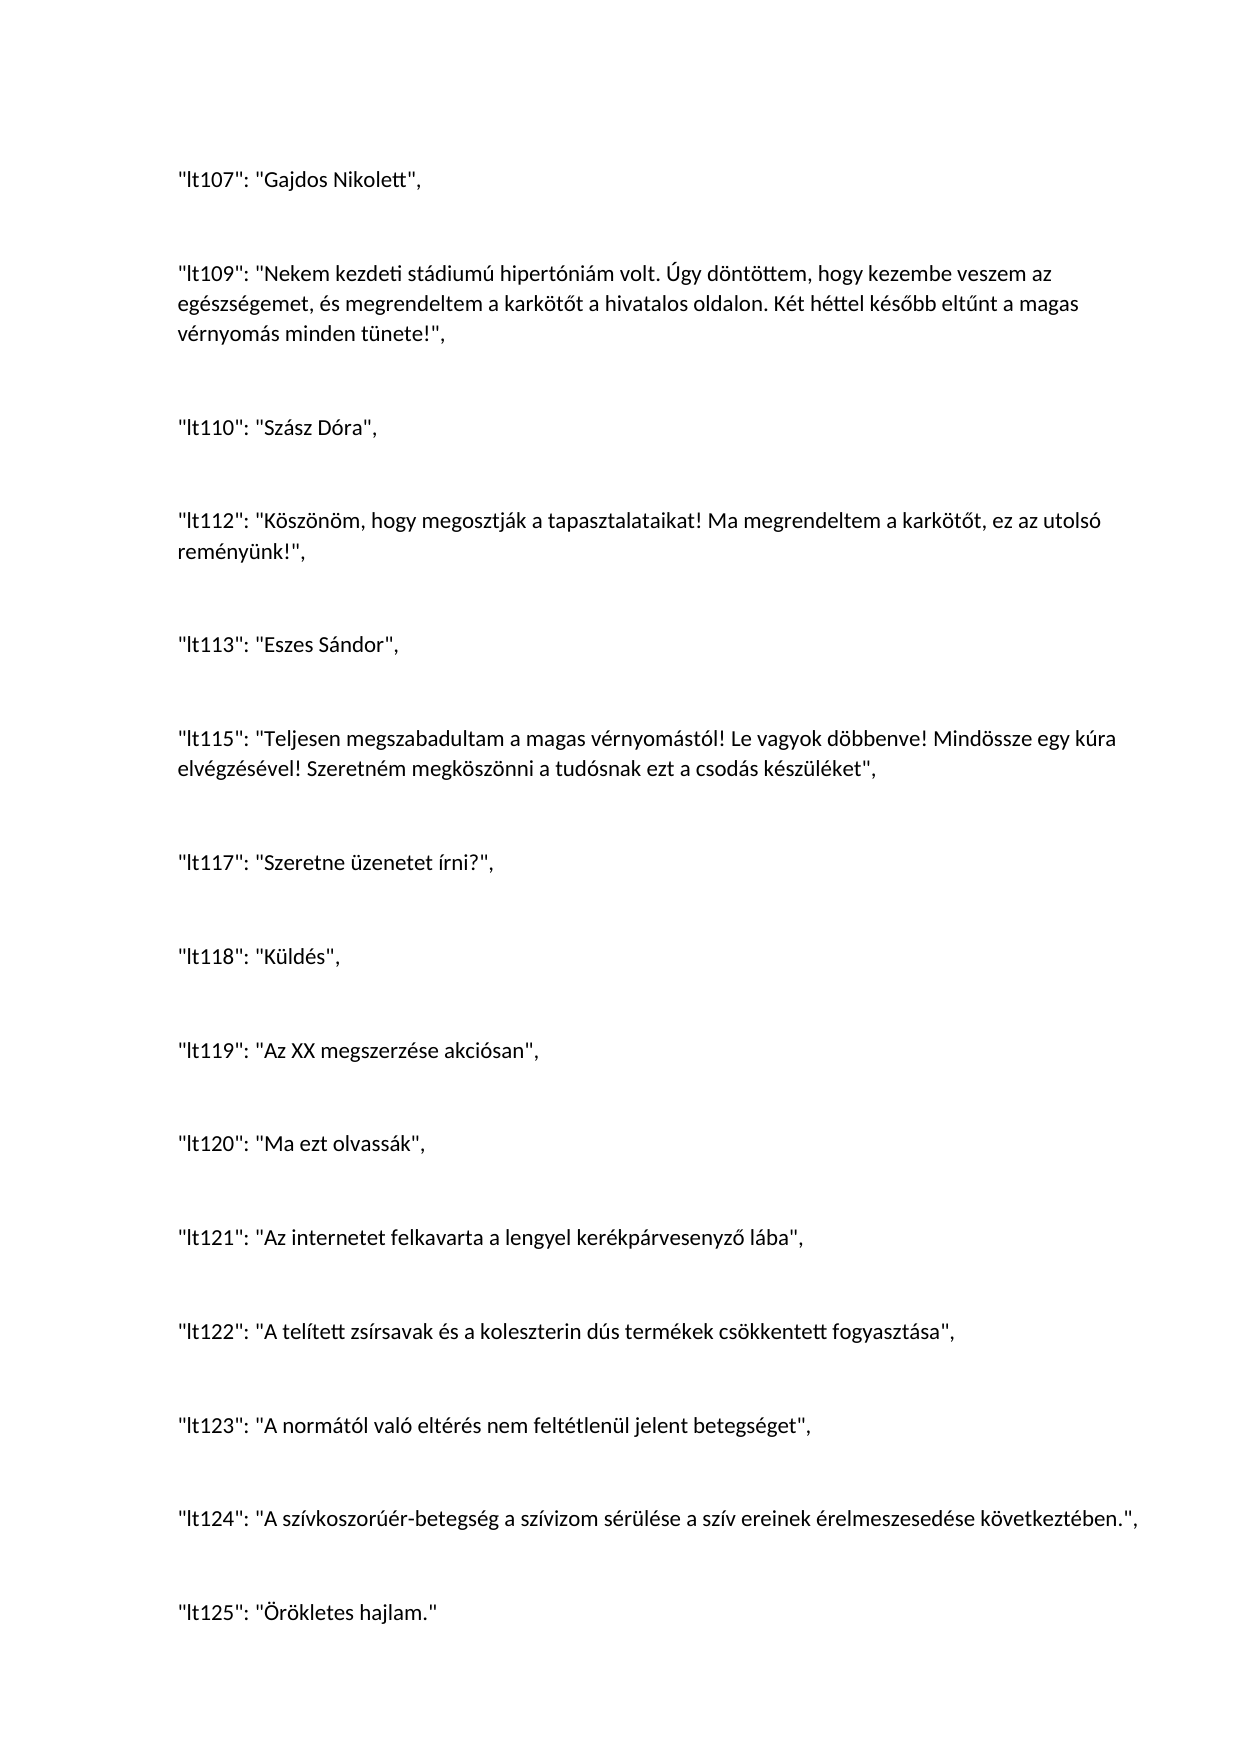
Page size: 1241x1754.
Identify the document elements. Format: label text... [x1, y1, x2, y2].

text "lt125": "Örökletes hajlam." [177, 1598, 1152, 1626]
text "lt107": "Gajdos Nikolett", [177, 165, 1152, 193]
text "lt123": "A normától való eltérés nem feltétlenül jelent betegséget", [177, 1411, 1152, 1439]
text "lt119": "Az XX megszerzése akciósan", [177, 1036, 1152, 1064]
text "lt122": "A telített zsírsavak és a koleszterin dús termékek csökkentett fogyasztása", [177, 1317, 1152, 1345]
text "lt121": "Az internetet felkavarta a lengyel kerékpárvesenyző lába", [177, 1223, 1152, 1251]
text "lt110": "Szász Dóra", [177, 413, 1152, 441]
text "lt113": "Eszes Sándor", [177, 631, 1152, 659]
text "lt115": "Teljesen megszabadultam a magas vérnyomástól! Le vagyok döbbenve! Mindössze egy kúra elvégzésével! Szeretném megköszönni a tudósnak ezt a csodás készüléket", [177, 724, 1152, 783]
text "lt117": "Szeretne üzenetet írni?", [177, 848, 1152, 876]
text "lt109": "Nekem kezdeti stádiumú hipertóniám volt. Úgy döntöttem, hogy kezembe veszem az egészségemet, és megrendeltem a karkötőt a hivatalos oldalon. Két héttel később eltűnt a magas vérnyomás minden tünete!", [177, 259, 1152, 347]
text "lt112": "Köszönöm, hogy megosztják a tapasztalataikat! Ma megrendeltem a karkötőt, ez az utolsó reményünk!", [177, 507, 1152, 565]
text "lt120": "Ma ezt olvassák", [177, 1129, 1152, 1158]
text "lt118": "Küldés", [177, 942, 1152, 970]
text "lt124": "A szívkoszorúér-betegség a szívizom sérülése a szív ereinek érelmeszesedése következtében.", [177, 1504, 1152, 1533]
